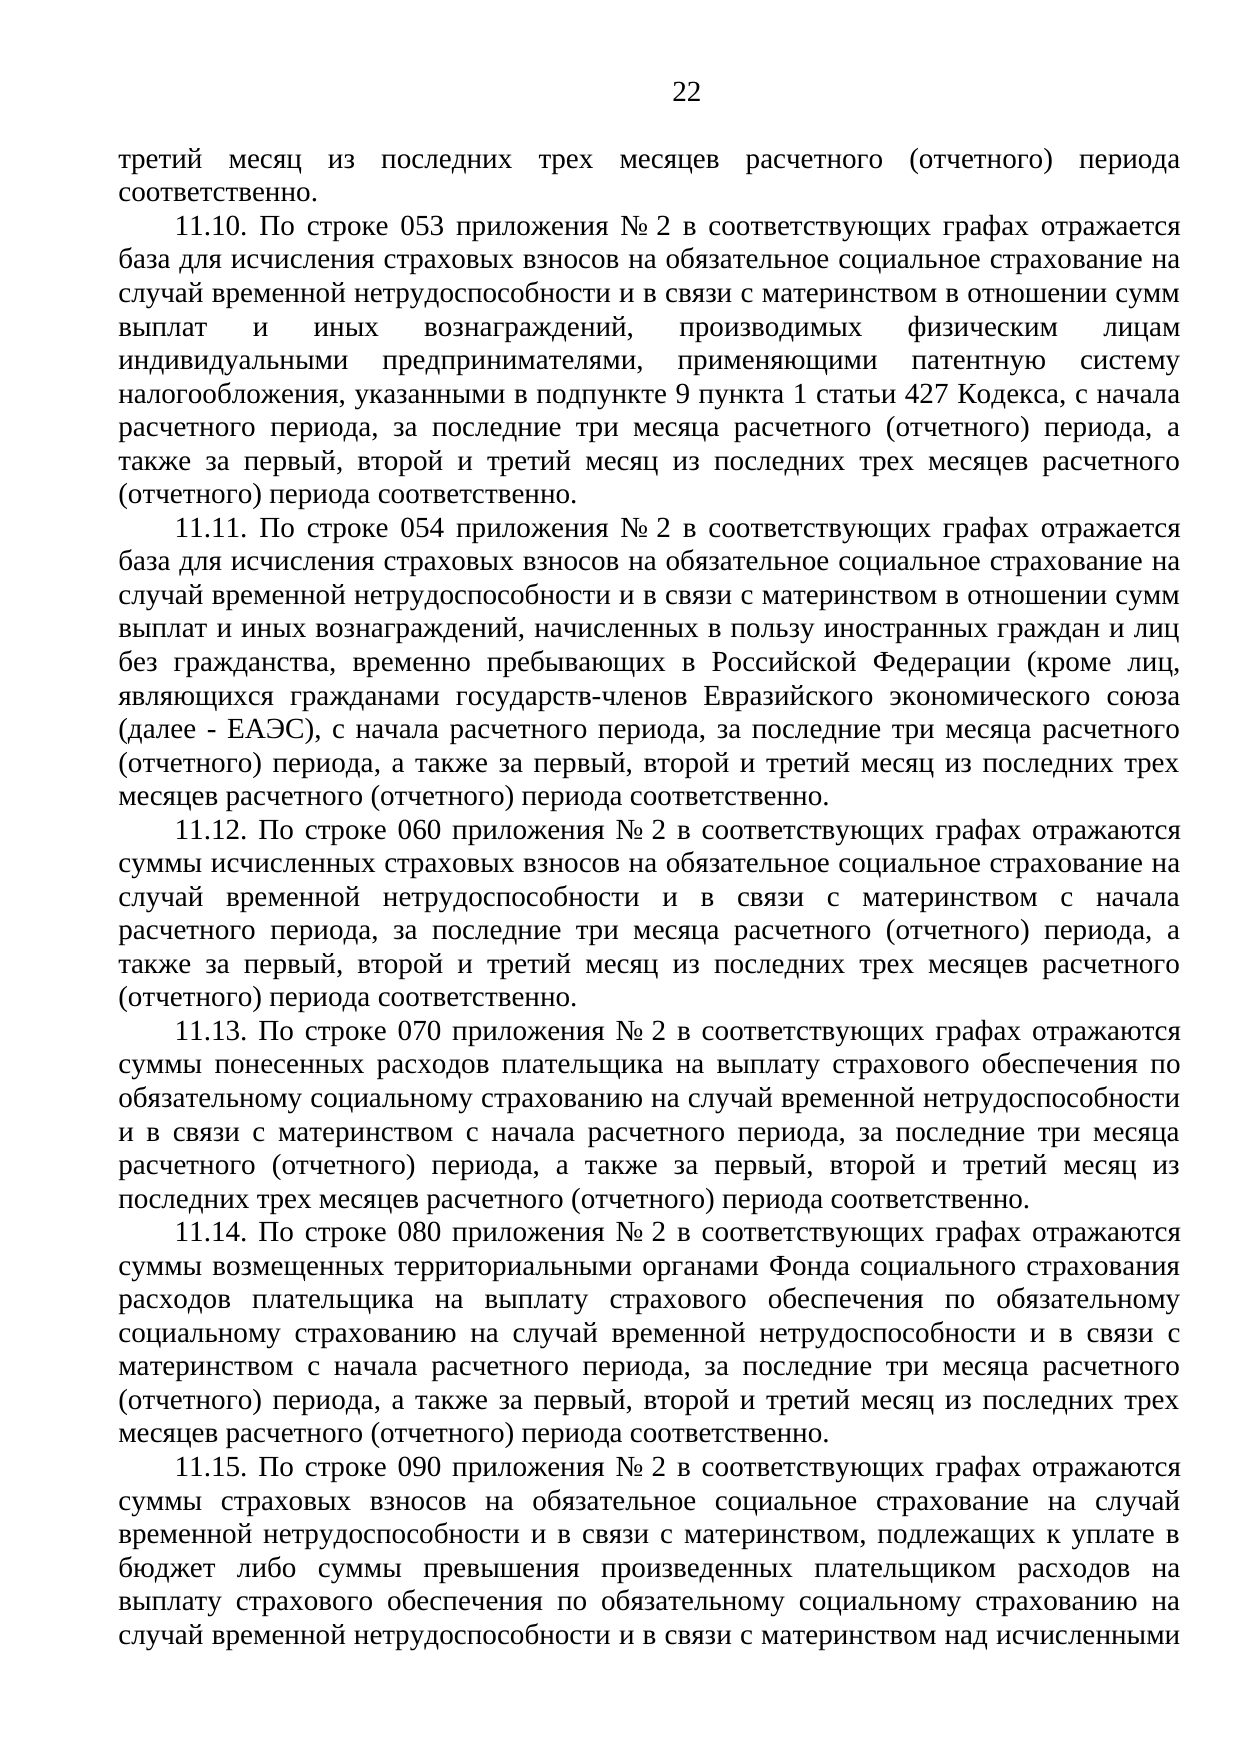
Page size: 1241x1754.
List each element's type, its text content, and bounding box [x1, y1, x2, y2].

text 11.11. По строке 054 приложения № 2 в соответствующих графах отражается база для исчисления страховых взносов на обязательное социальное страхование на случай временной нетрудоспособности и в связи с материнством в отношении сумм выплат и иных вознаграждений, начисленных в пользу иностранных граждан и лиц без гражданства, временно пребывающих в Российской Федерации (кроме лиц, являющихся гражданами государств-членов Евразийского экономического союза (далее - ЕАЭС), с начала расчетного периода, за последние три месяца расчетного (отчетного) периода, а также за первый, второй и третий месяц из последних трех месяцев расчетного (отчетного) периода соответственно. [118, 510, 1181, 812]
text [118, 1449, 1181, 1650]
text 11.14. По строке 080 приложения № 2 в соответствующих графах отражаются суммы возмещенных территориальными органами Фонда социального страхования расходов плательщика на выплату страхового обеспечения по обязательному социальному страхованию на случай временной нетрудоспособности и в связи с материнством с начала расчетного периода, за последние три месяца расчетного (отчетного) периода, а также за первый, второй и третий месяц из последних трех месяцев расчетного (отчетного) периода соответственно. [118, 1214, 1181, 1449]
text 11.13. По строке 070 приложения № 2 в соответствующих графах отражаются суммы понесенных расходов плательщика на выплату страхового обеспечения по обязательному социальному страхованию на случай временной нетрудоспособности и в связи с материнством с начала расчетного периода, за последние три месяца расчетного (отчетного) периода, а также за первый, второй и третий месяц из последних трех месяцев расчетного (отчетного) периода соответственно. [118, 1013, 1181, 1214]
text 11.12. По строке 060 приложения № 2 в соответствующих графах отражаются суммы исчисленных страховых взносов на обязательное социальное страхование на случай временной нетрудоспособности и в связи с материнством с начала расчетного периода, за последние три месяца расчетного (отчетного) периода, а также за первый, второй и третий месяц из последних трех месяцев расчетного (отчетного) периода соответственно. [118, 812, 1181, 1013]
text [118, 141, 1181, 208]
text 11.10. По строке 053 приложения № 2 в соответствующих графах отражается база для исчисления страховых взносов на обязательное социальное страхование на случай временной нетрудоспособности и в связи с материнством в отношении сумм выплат и иных вознаграждений, производимых физическим лицам индивидуальными предпринимателями, применяющими патентную систему налогообложения, указанными в подпункте 9 пункта 1 статьи 427 Кодекса, с начала расчетного периода, за последние три месяца расчетного (отчетного) периода, а также за первый, второй и третий месяц из последних трех месяцев расчетного (отчетного) периода соответственно. [118, 208, 1181, 510]
